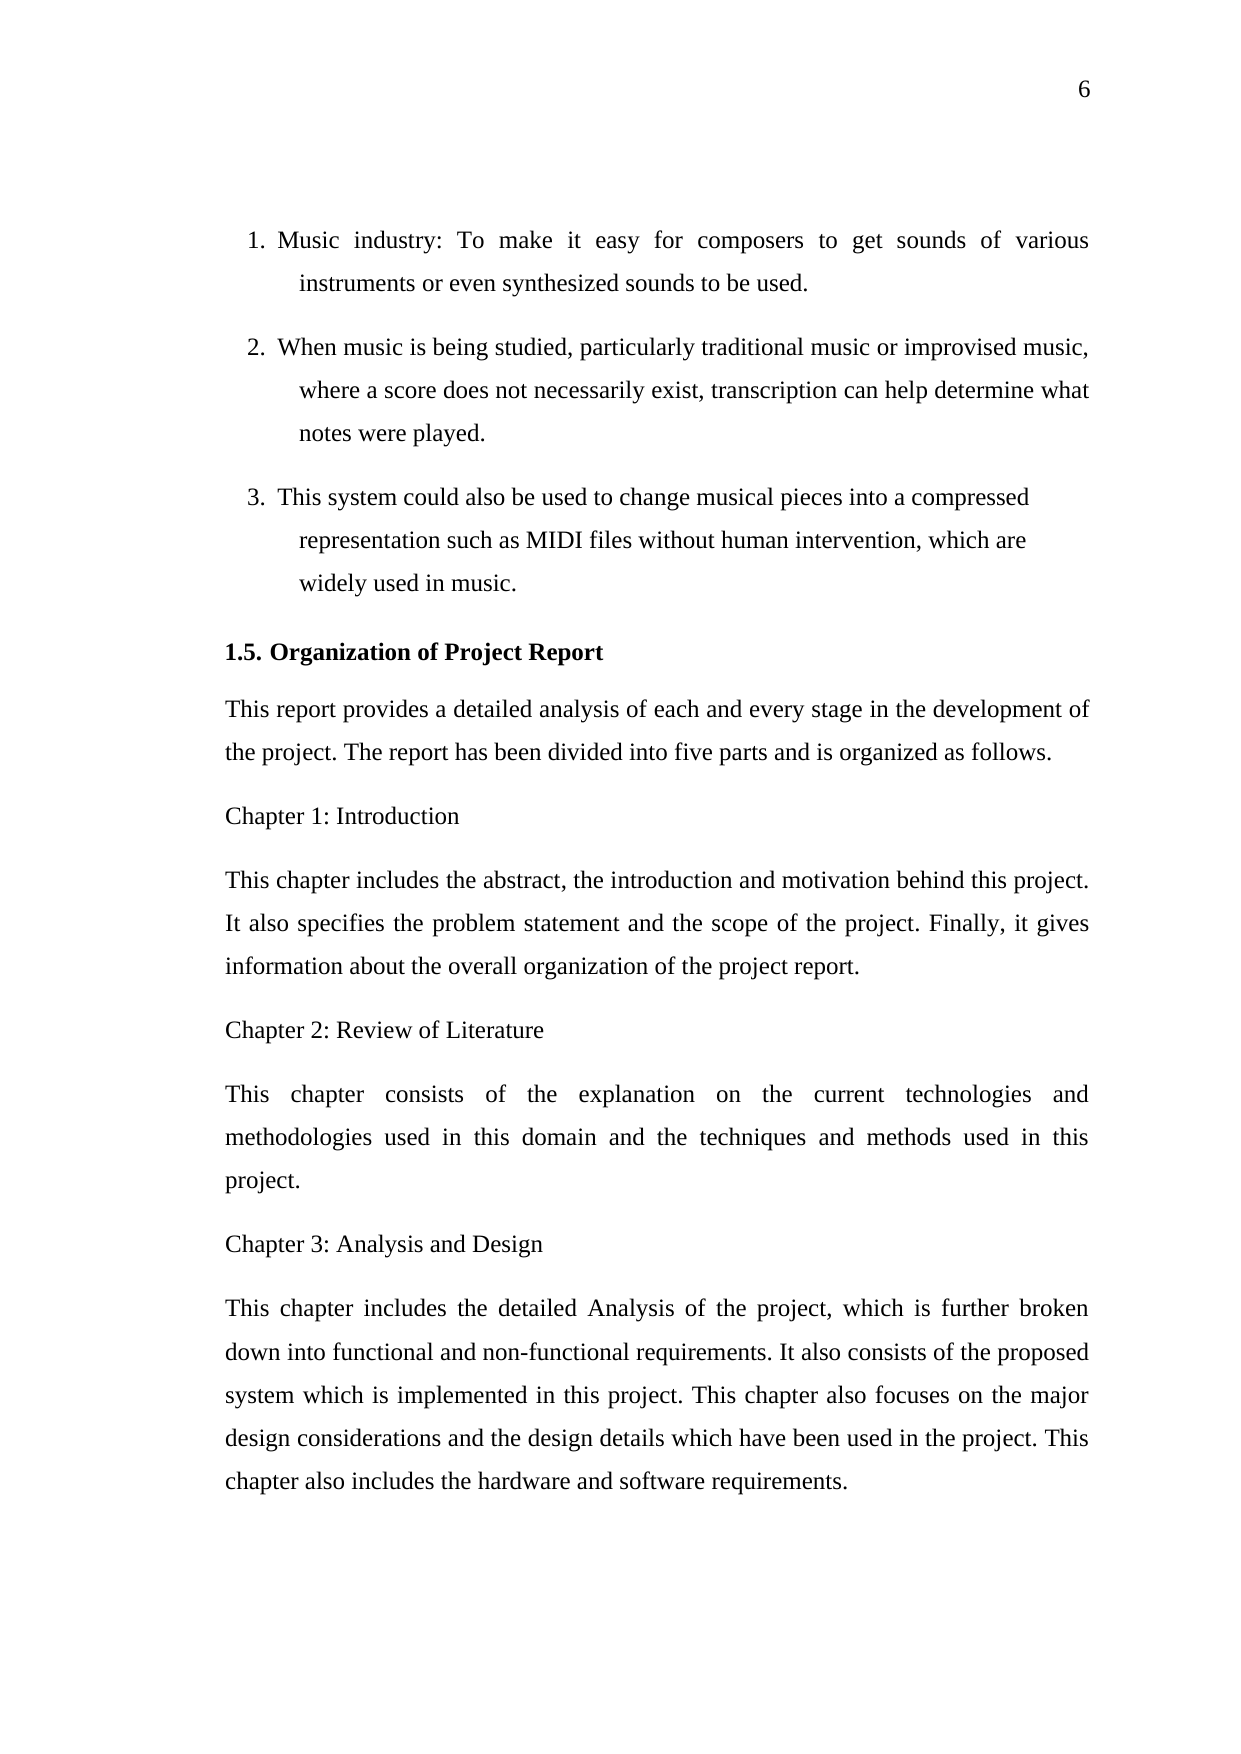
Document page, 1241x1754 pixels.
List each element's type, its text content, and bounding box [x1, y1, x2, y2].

text Chapter 1: Introduction [225, 801, 1090, 830]
list This system could also be used to change musical pieces into a compressed representation such as MIDI files without human intervention, which are widely used in music. [247, 482, 1090, 597]
list Music industry: To make it easy for composers to get sounds of various instruments or even synthesized sounds to be used. [247, 225, 1090, 297]
text Chapter 3: Analysis and Design [225, 1229, 1090, 1258]
text This chapter includes the detailed Analysis of the project, which is further broken down into functional and non-functional requirements. It also consists of the proposed system which is implemented in this project. This chapter also focuses on the major design considerations and the design details which have been used in the project. This chapter also includes the hardware and software requirements. [225, 1293, 1090, 1495]
text This chapter includes the abstract, the introduction and motivation behind this project. It also specifies the problem statement and the scope of the project. Finally, it gives information about the overall organization of the project report. [225, 865, 1090, 980]
subtitle Organization of Project Report [224, 637, 1090, 665]
text This chapter consists of the explanation on the current technologies and methodologies used in this domain and the techniques and methods used in this project. [225, 1079, 1090, 1194]
text Chapter 2: Review of Literature [225, 1015, 1090, 1044]
list When music is being studied, particularly traditional music or improvised music, where a score does not necessarily exist, transcription can help determine what notes were played. [247, 332, 1090, 447]
text This report provides a detailed analysis of each and every stage in the development of the project. The report has been divided into five parts and is organized as follows. [225, 694, 1090, 766]
